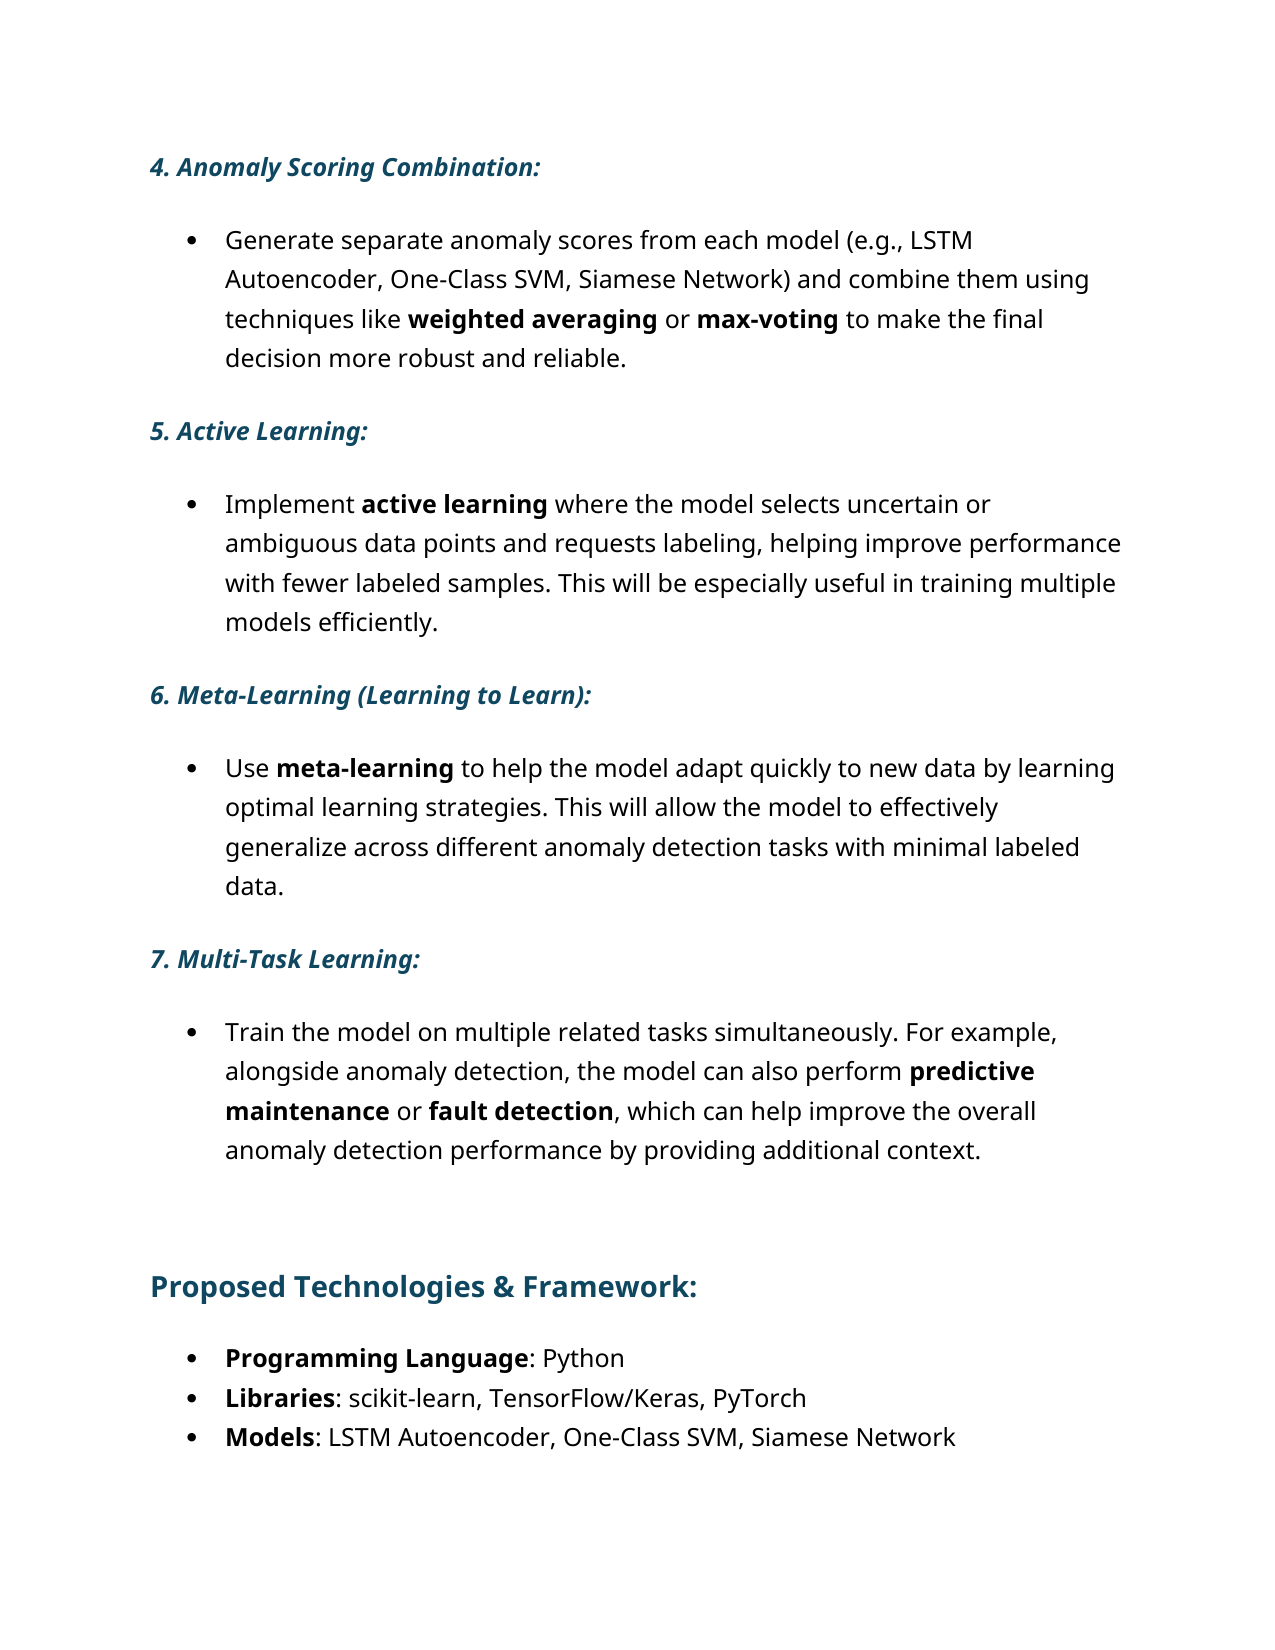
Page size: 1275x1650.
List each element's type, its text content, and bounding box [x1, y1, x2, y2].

subtitle 4. Anomaly Scoring Combination: [150, 150, 1125, 184]
subtitle 5. Active Learning: [150, 414, 1125, 448]
list Generate separate anomaly scores from each model (e.g., LSTM Autoencoder, One-Class SVM, Siamese Network) and combine them using techniques like weighted averaging or max-voting to make the final decision more robust and reliable. [187, 223, 1125, 375]
list Models: LSTM Autoencoder, One-Class SVM, Siamese Network [187, 1420, 1125, 1454]
subtitle 6. Meta-Learning (Learning to Learn): [150, 678, 1125, 712]
list Implement active learning where the model selects uncertain or ambiguous data points and requests labeling, helping improve performance with fewer labeled samples. This will be especially useful in training multiple models efficiently. [187, 487, 1125, 639]
list Libraries: scikit-learn, TensorFlow/Keras, PyTorch [187, 1381, 1125, 1415]
subtitle 7. Multi-Task Learning: [150, 942, 1125, 976]
list Use meta-learning to help the model adapt quickly to new data by learning optimal learning strategies. This will allow the model to effectively generalize across different anomaly detection tasks with minimal labeled data. [187, 750, 1125, 903]
subtitle Proposed Technologies & Framework: [150, 1266, 1125, 1306]
list Train the model on multiple related tasks simultaneously. For example, alongside anomaly detection, the model can also perform predictive maintenance or fault detection, which can help improve the overall anomaly detection performance by providing additional context. [187, 1014, 1125, 1167]
list Programming Language: Python [187, 1341, 1125, 1375]
